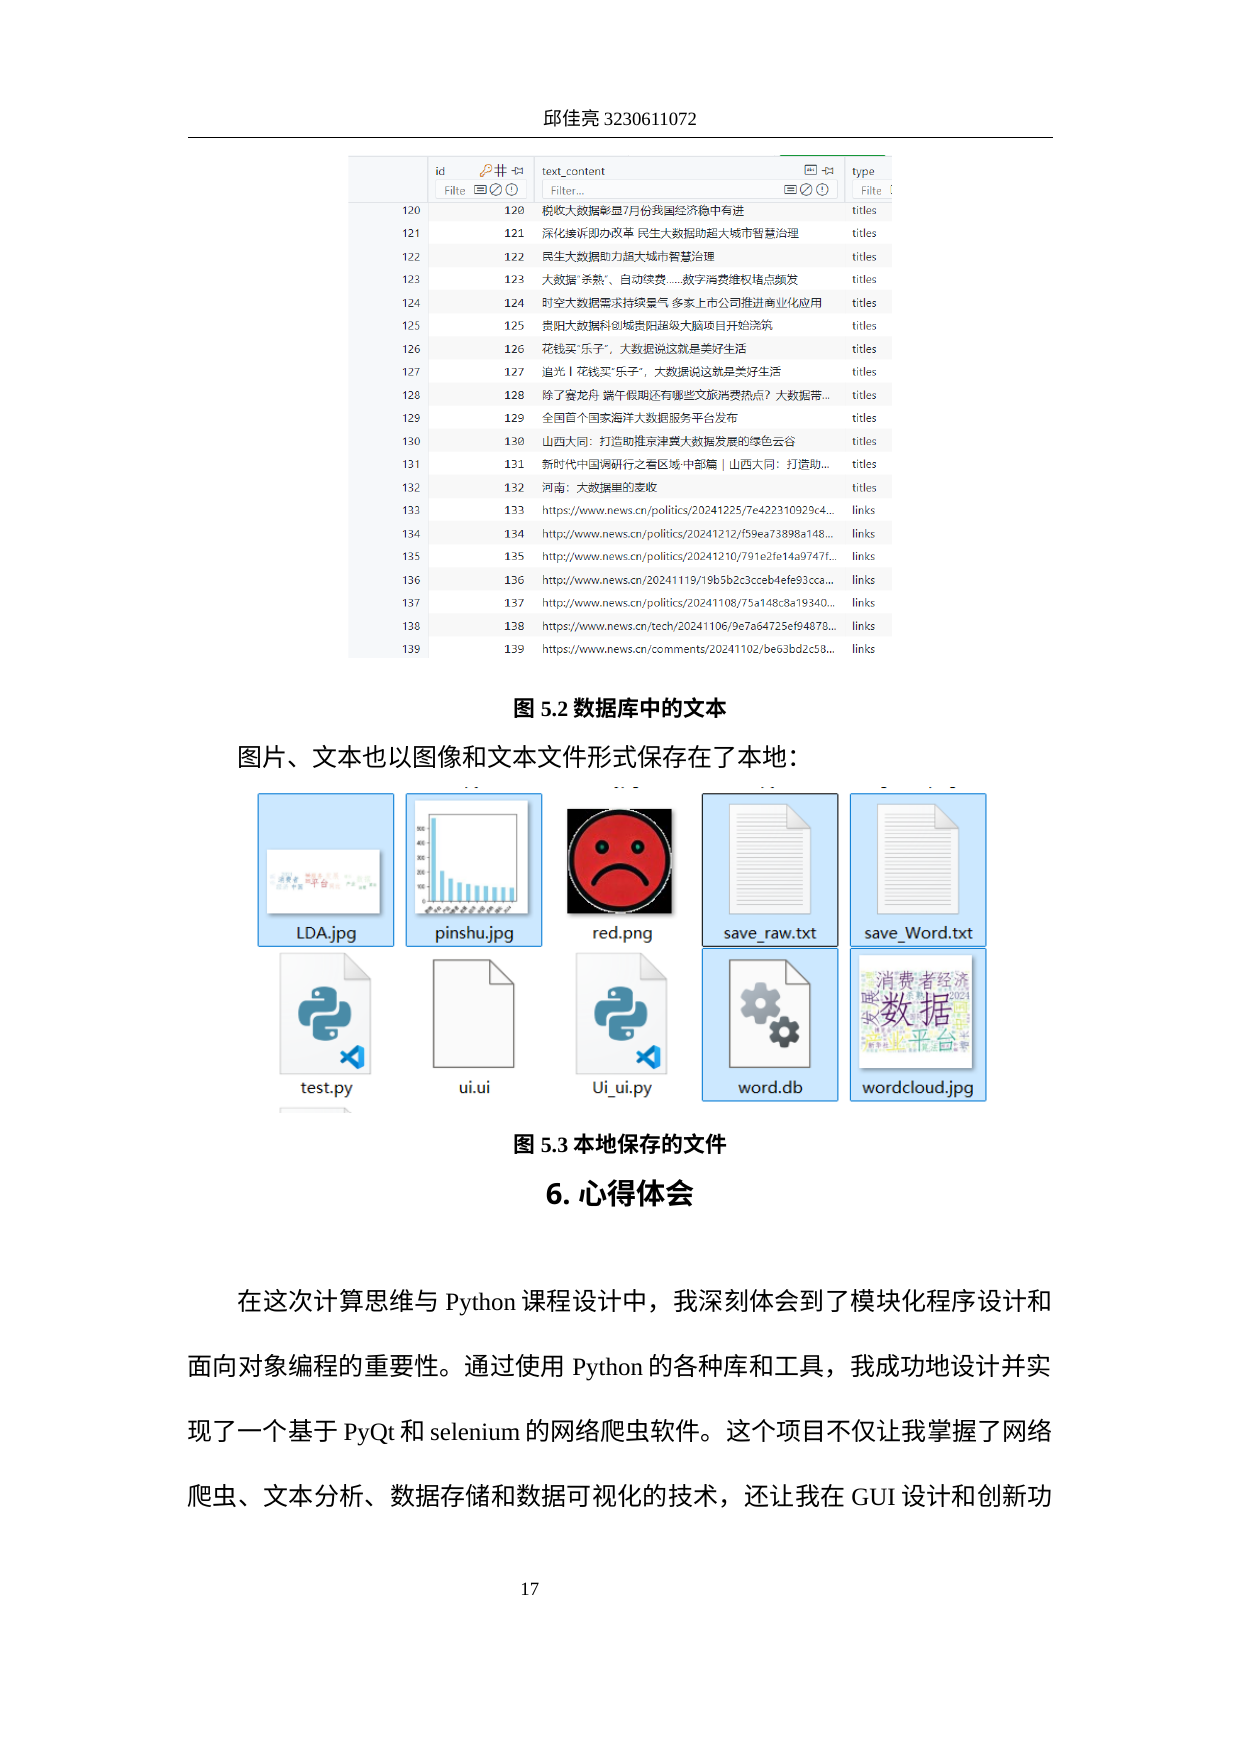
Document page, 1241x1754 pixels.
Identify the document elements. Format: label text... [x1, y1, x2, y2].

text 图 5.3 本地保存的文件 [187, 1127, 1053, 1159]
picture [242, 787, 998, 1113]
text 图 5.2 数据库中的文本 [187, 690, 1053, 723]
text 图片、文本也以图像和文本文件形式保存在了本地： [187, 723, 1053, 788]
subtitle 心得体会 [187, 1159, 1053, 1224]
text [187, 1267, 1053, 1527]
picture [348, 155, 892, 658]
